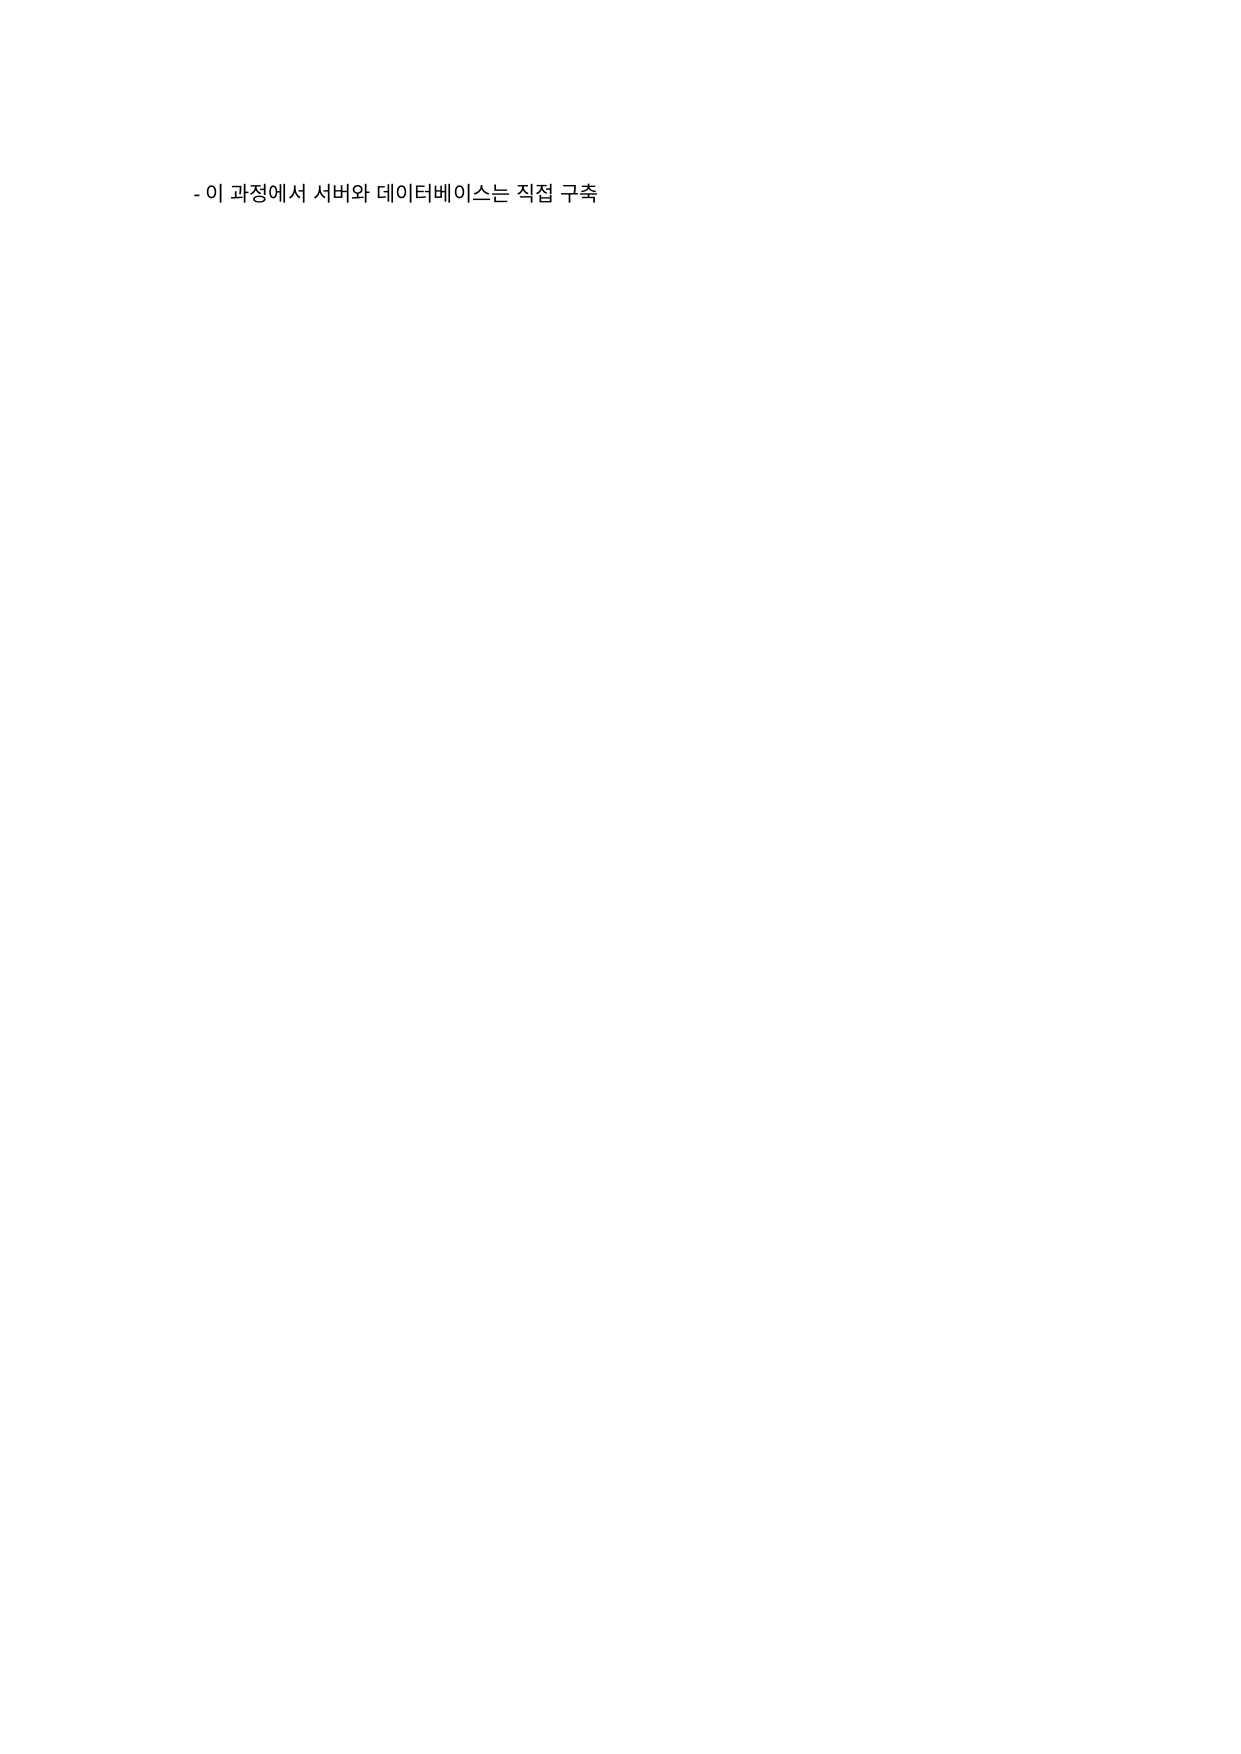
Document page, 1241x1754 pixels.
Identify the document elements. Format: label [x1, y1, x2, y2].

text [150, 177, 1090, 207]
